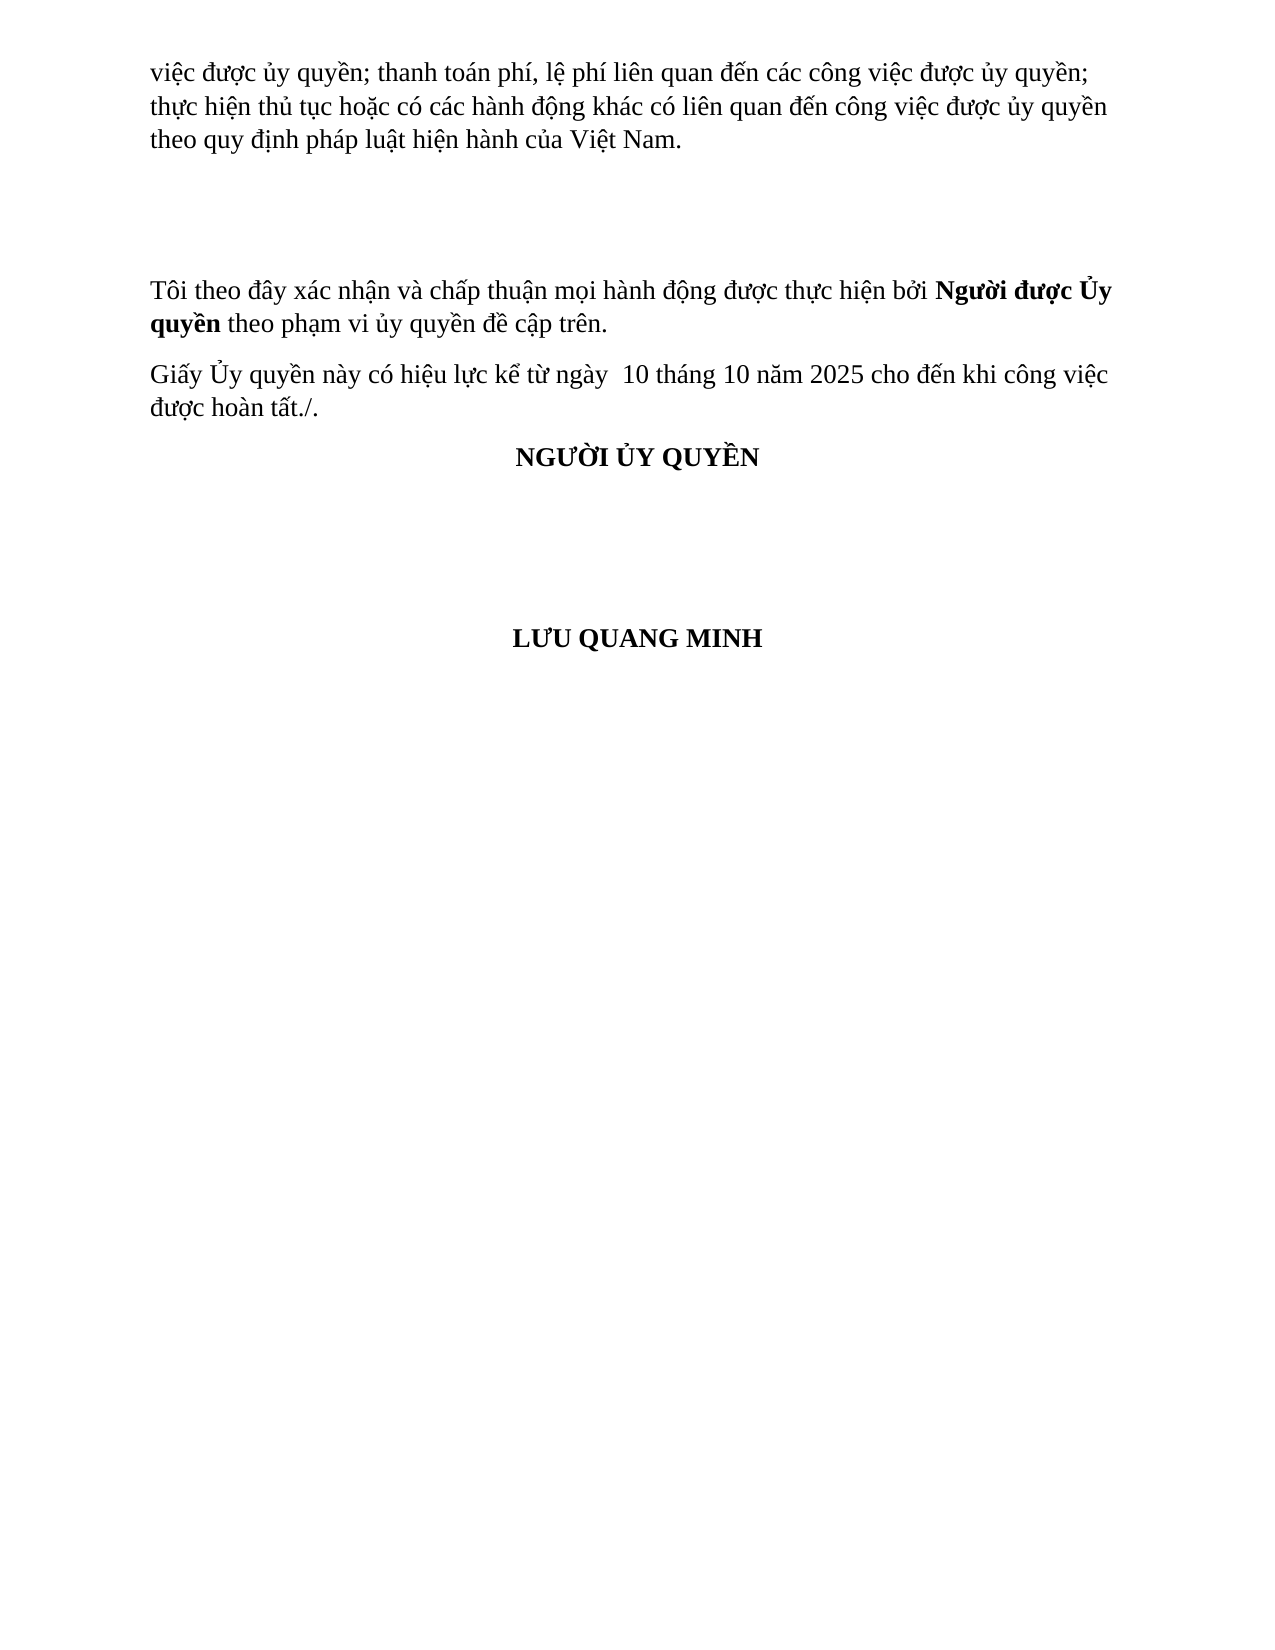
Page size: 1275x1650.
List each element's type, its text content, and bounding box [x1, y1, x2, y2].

text Tôi theo đây xác nhận và chấp thuận mọi hành động được thực hiện bởi Người được Ủy quyền theo phạm vi ủy quyền đề cập trên. [150, 274, 1125, 339]
text LƯU QUANG MINH [150, 622, 1125, 653]
text NGƯỜI ỦY QUYỀN [150, 441, 1125, 503]
text Giấy Ủy quyền này có hiệu lực kể từ ngày 10 tháng 10 năm 2025 cho đến khi công việc được hoàn tất./. [150, 358, 1125, 422]
